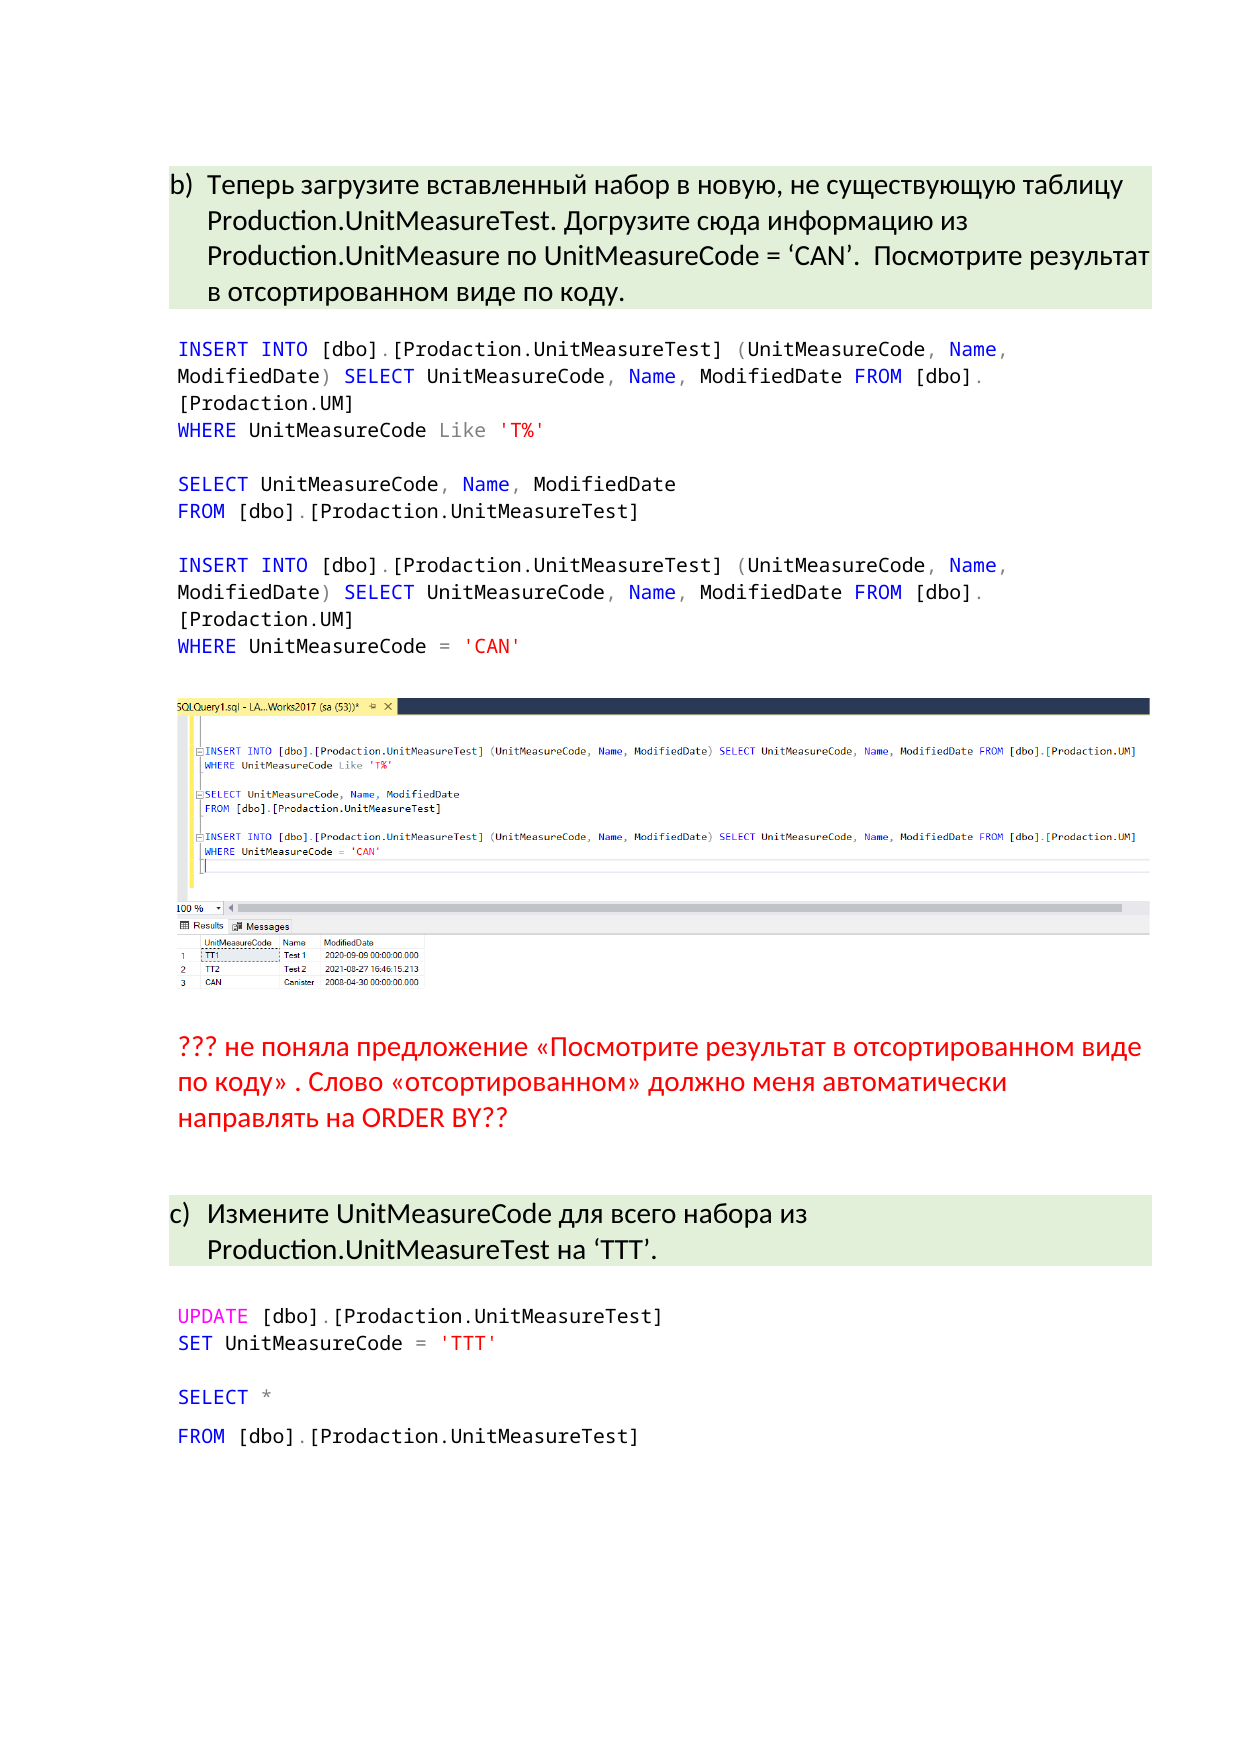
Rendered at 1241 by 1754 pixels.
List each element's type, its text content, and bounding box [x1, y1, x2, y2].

text INSERT INTO [dbo].[Prodaction.UnitMeasureTest] (UnitMeasureCode, Name, ModifiedDate) SELECT UnitMeasureCode, Name, ModifiedDate FROM [dbo].[Prodaction.UM] [177, 336, 1152, 417]
text ??? не поняла предложение «Посмотрите результат в отсортированном виде по коду» . Слово «отсортированном» должно меня автоматически направлять на ORDER BY?? [177, 1028, 1152, 1134]
text UPDATE [dbo].[Prodaction.UnitMeasureTest] [177, 1302, 1152, 1329]
text INSERT INTO [dbo].[Prodaction.UnitMeasureTest] (UnitMeasureCode, Name, ModifiedDate) SELECT UnitMeasureCode, Name, ModifiedDate FROM [dbo].[Prodaction.UM] [177, 552, 1152, 632]
text SELECT * [177, 1383, 1152, 1410]
text WHERE UnitMeasureCode Like 'T%' [177, 417, 1152, 444]
text SELECT UnitMeasureCode, Name, ModifiedDate [177, 471, 1152, 498]
picture [177, 698, 1150, 1016]
text SET UnitMeasureCode = 'TTT' [177, 1329, 1152, 1356]
text FROM [dbo].[Prodaction.UnitMeasureTest] [177, 1422, 1152, 1449]
text WHERE UnitMeasureCode = 'CAN' [177, 632, 1152, 659]
list Теперь загрузите вставленный набор в новую, не существующую таблицу Production.UnitMeasureTest. Догрузите сюда информацию из Production.UnitMeasure по UnitMeasureCode = ‘CAN’. Посмотрите результат в отсортированном виде по коду. [169, 166, 1152, 309]
list Измените UnitMeasureCode для всего набора из Production.UnitMeasureTest на ‘TTT’. [169, 1195, 1152, 1266]
text FROM [dbo].[Prodaction.UnitMeasureTest] [177, 498, 1152, 524]
